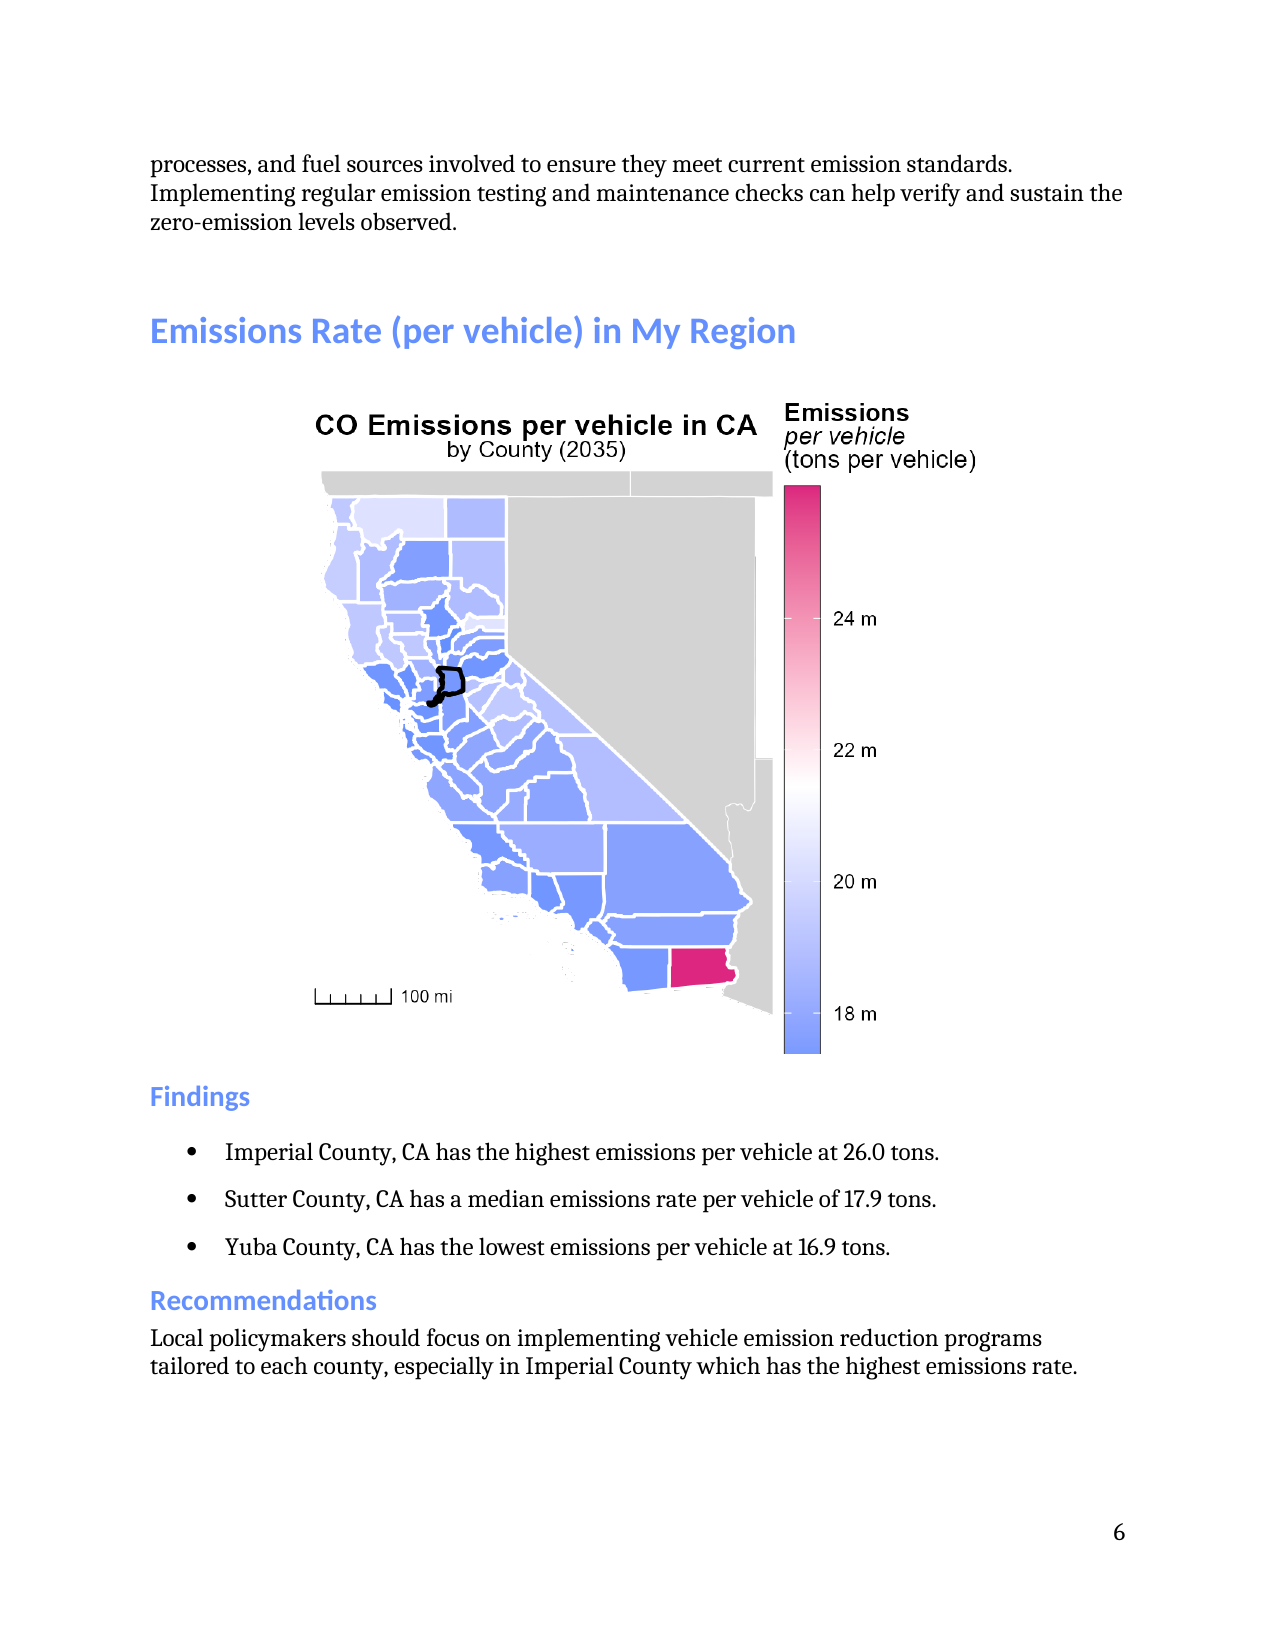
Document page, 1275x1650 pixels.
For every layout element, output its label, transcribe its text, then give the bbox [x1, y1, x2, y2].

picture [300, 378, 976, 1054]
text Yuba County, CA has the lowest emissions per vehicle at 16.9 tons. [187, 1233, 1125, 1262]
subtitle Recommendations [150, 1282, 1125, 1318]
text Imperial County, CA has the highest emissions per vehicle at 26.0 tons. [187, 1138, 1125, 1167]
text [150, 150, 1125, 236]
subtitle Emissions Rate (per vehicle) in My Region [150, 307, 1125, 352]
subtitle Findings [150, 1078, 1125, 1114]
text Local policymakers should focus on implementing vehicle emission reduction programs tailored to each county, especially in Imperial County which has the highest emissions rate. [150, 1323, 1125, 1381]
text Sutter County, CA has a median emissions rate per vehicle of 17.9 tons. [187, 1185, 1125, 1214]
